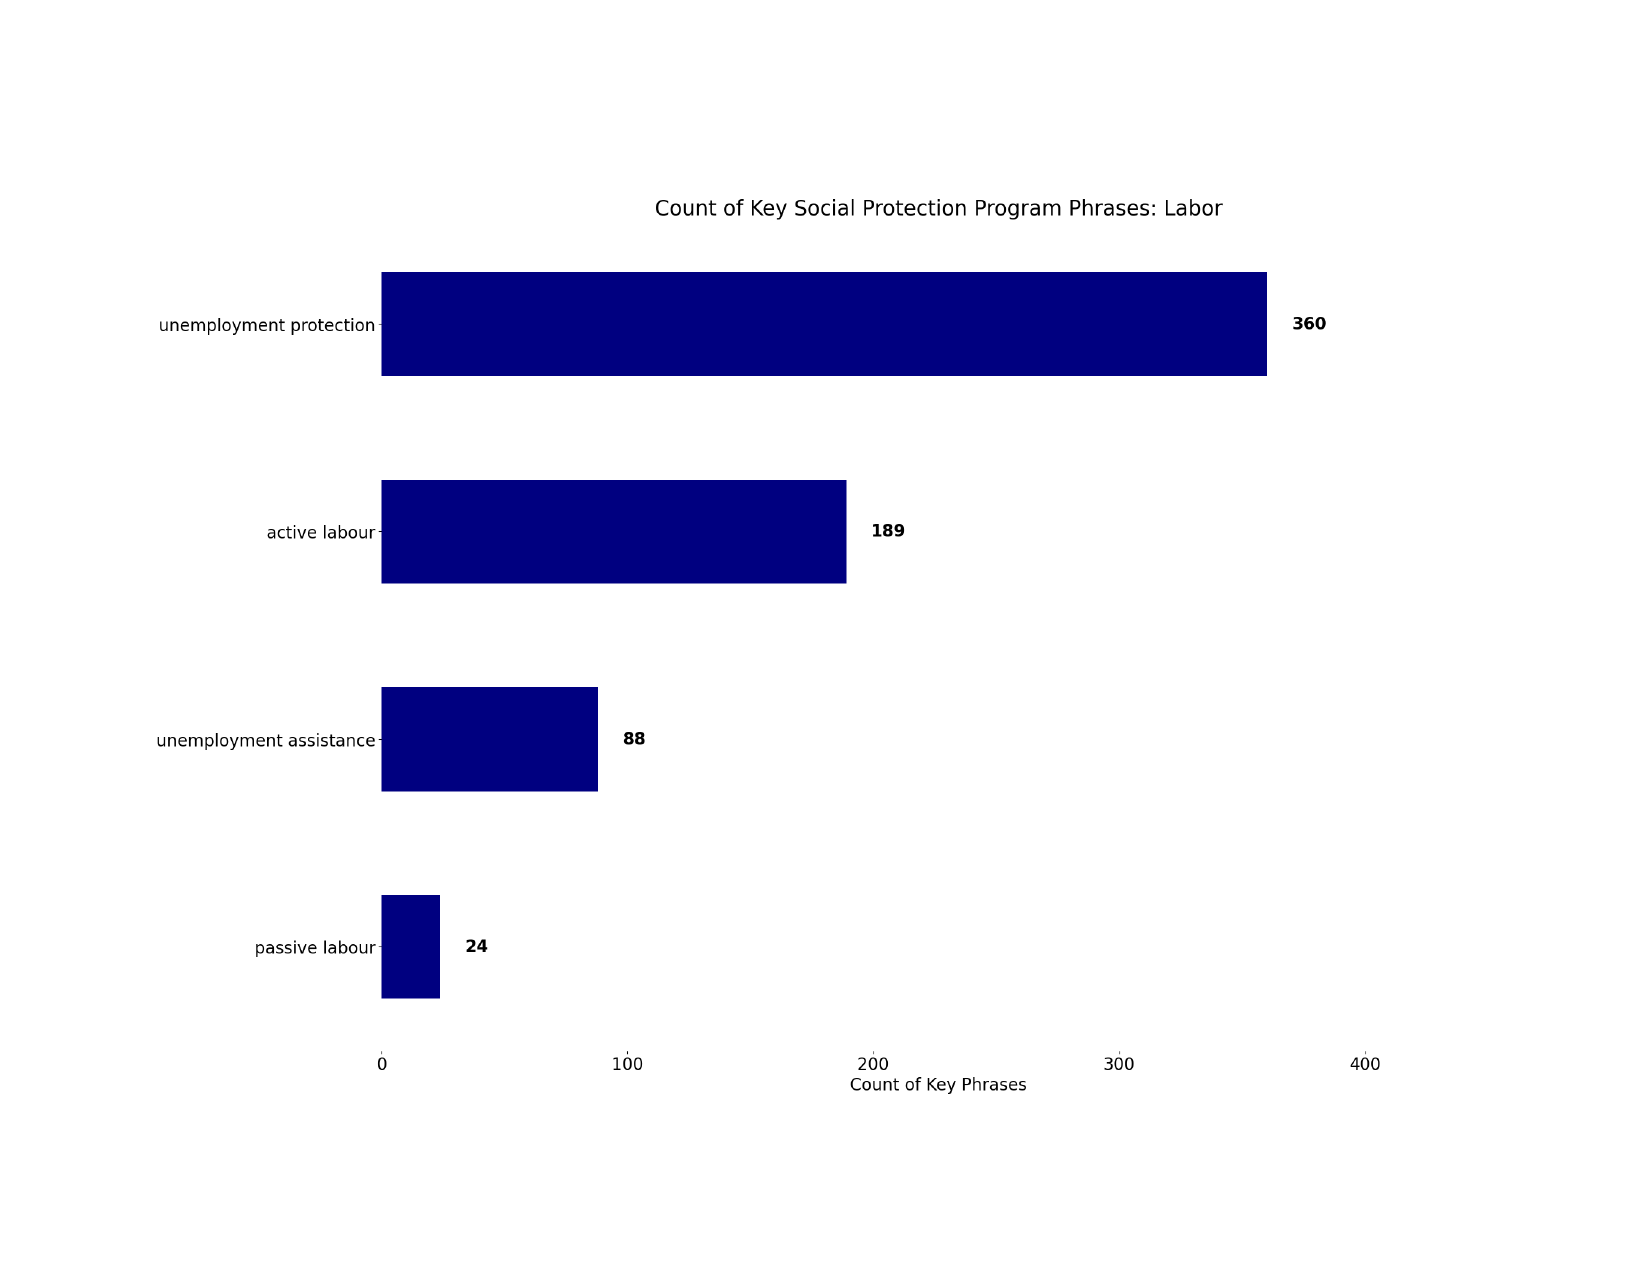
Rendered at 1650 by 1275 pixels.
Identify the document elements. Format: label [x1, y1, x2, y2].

picture [150, 193, 1500, 1099]
